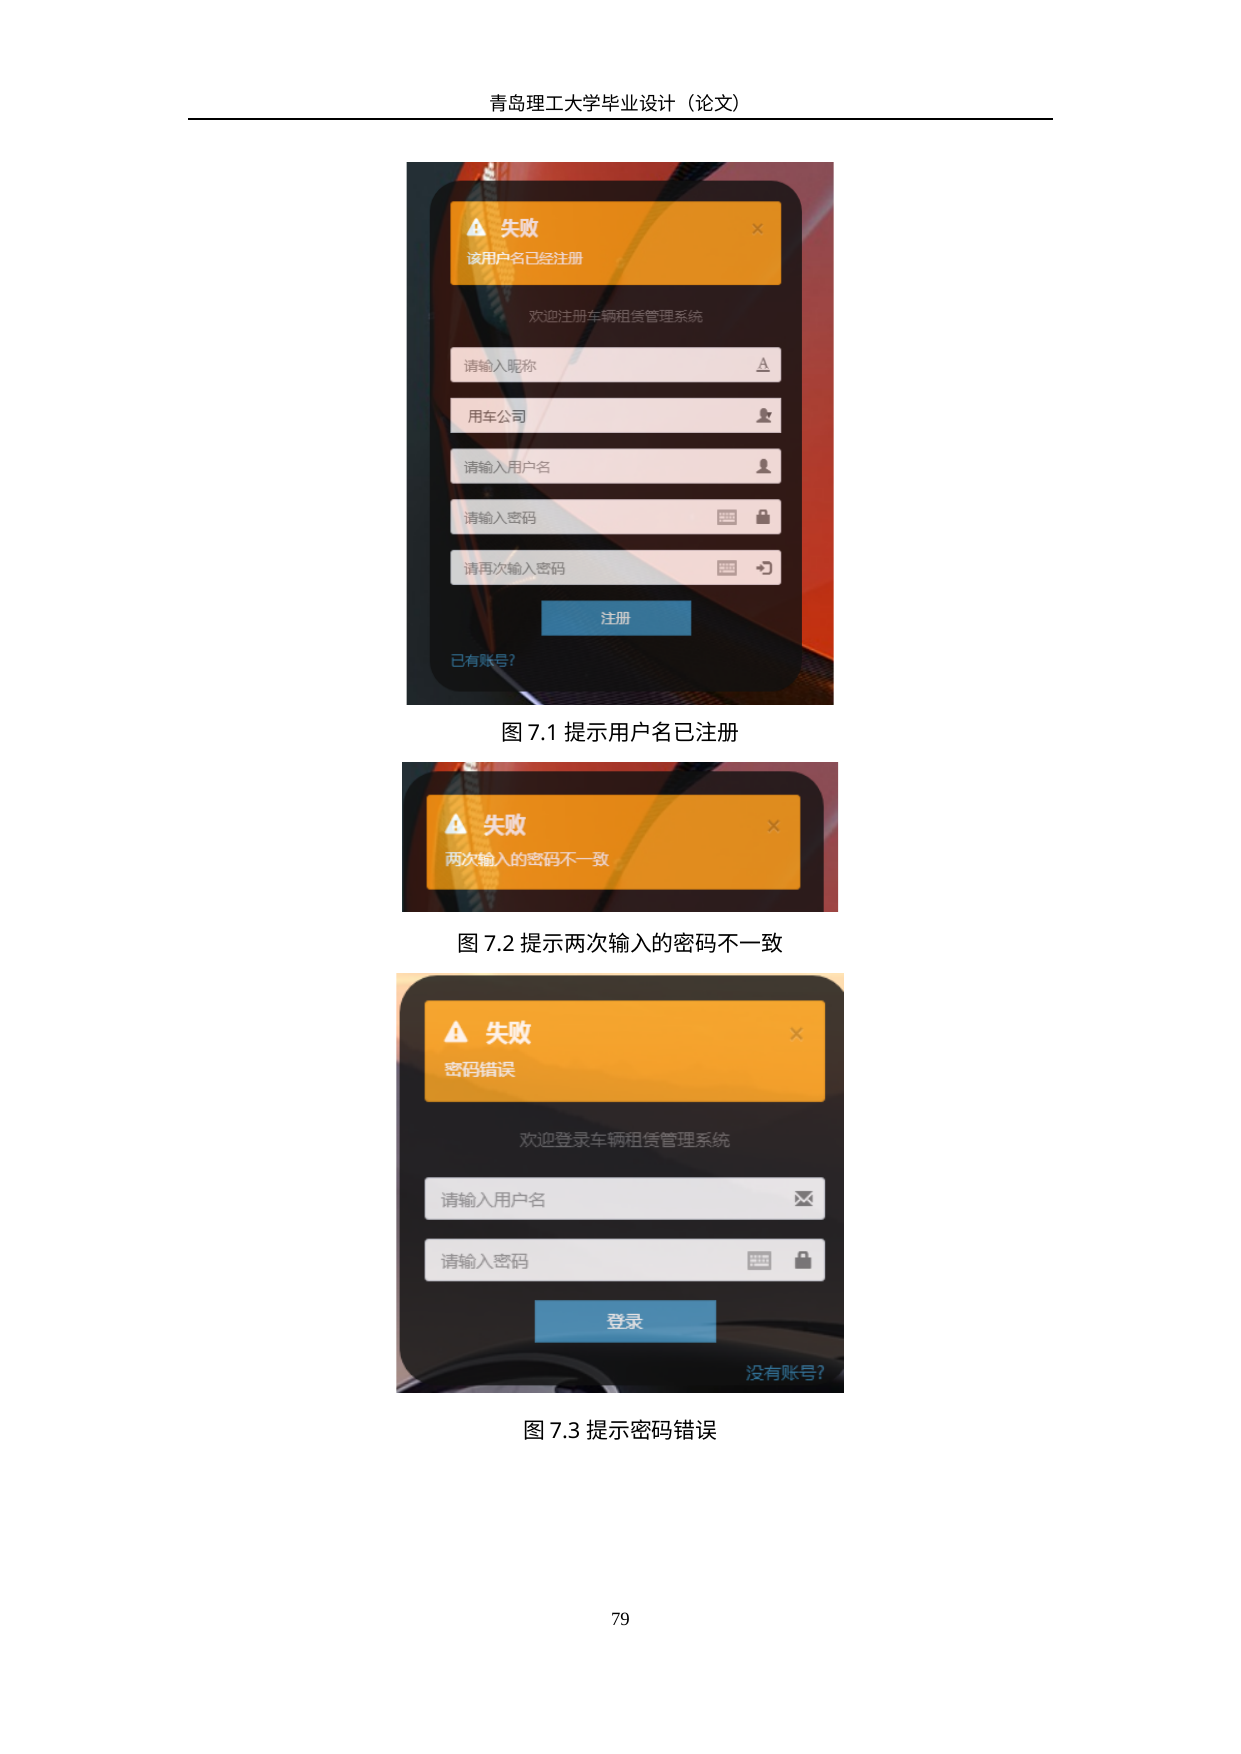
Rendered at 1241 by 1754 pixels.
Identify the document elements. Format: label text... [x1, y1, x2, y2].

text 图7.2 提示两次输入的密码不一致 [187, 925, 1053, 958]
text 图7.1 提示用户名已注册 [187, 714, 1053, 747]
picture [406, 162, 834, 705]
picture [396, 973, 844, 1393]
text 图7.3 提示密码错误 [187, 1413, 1053, 1446]
picture [402, 762, 839, 912]
